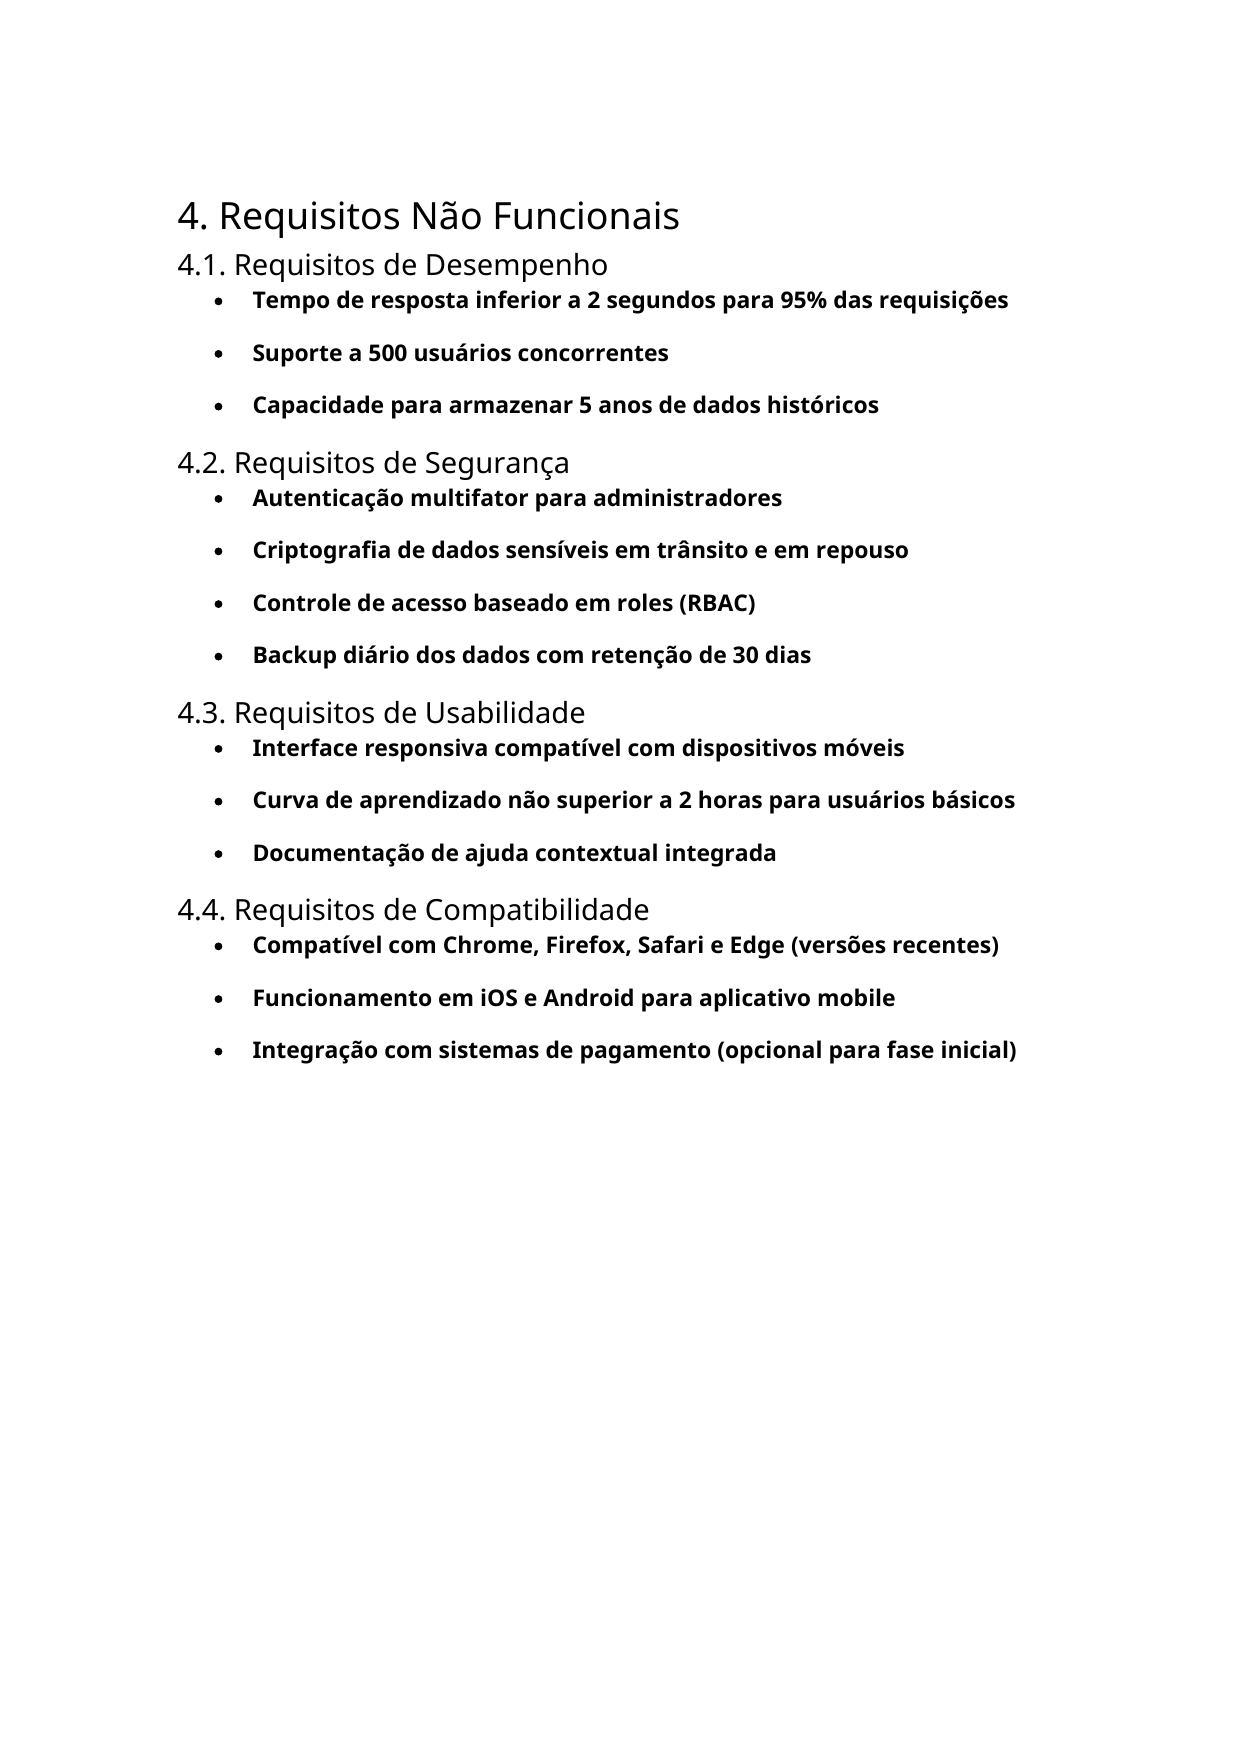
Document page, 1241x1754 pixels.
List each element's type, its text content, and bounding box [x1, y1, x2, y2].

subtitle 4.4. Requisitos de Compatibilidade [177, 889, 1063, 929]
list Funcionamento em iOS e Android para aplicativo mobile [215, 982, 1063, 1013]
list Autenticação multifator para administradores [215, 482, 1063, 513]
list Controle de acesso baseado em roles (RBAC) [215, 587, 1063, 618]
list Integração com sistemas de pagamento (opcional para fase inicial) [215, 1034, 1063, 1066]
list Tempo de resposta inferior a 2 segundos para 95% das requisições [215, 284, 1063, 315]
list Suporte a 500 usuários concorrentes [215, 337, 1063, 368]
subtitle 4.3. Requisitos de Usabilidade [177, 692, 1063, 732]
subtitle 4.1. Requisitos de Desempenho [177, 244, 1063, 284]
list Backup diário dos dados com retenção de 30 dias [215, 639, 1063, 671]
list Compatível com Chrome, Firefox, Safari e Edge (versões recentes) [215, 929, 1063, 961]
list Documentação de ajuda contextual integrada [215, 837, 1063, 868]
subtitle 4.2. Requisitos de Segurança [177, 442, 1063, 482]
list Capacidade para armazenar 5 anos de dados históricos [215, 389, 1063, 421]
subtitle 4. Requisitos Não Funcionais [177, 189, 1063, 240]
list Criptografia de dados sensíveis em trânsito e em repouso [215, 534, 1063, 566]
list Interface responsiva compatível com dispositivos móveis [215, 732, 1063, 763]
list Curva de aprendizado não superior a 2 horas para usuários básicos [215, 784, 1063, 816]
